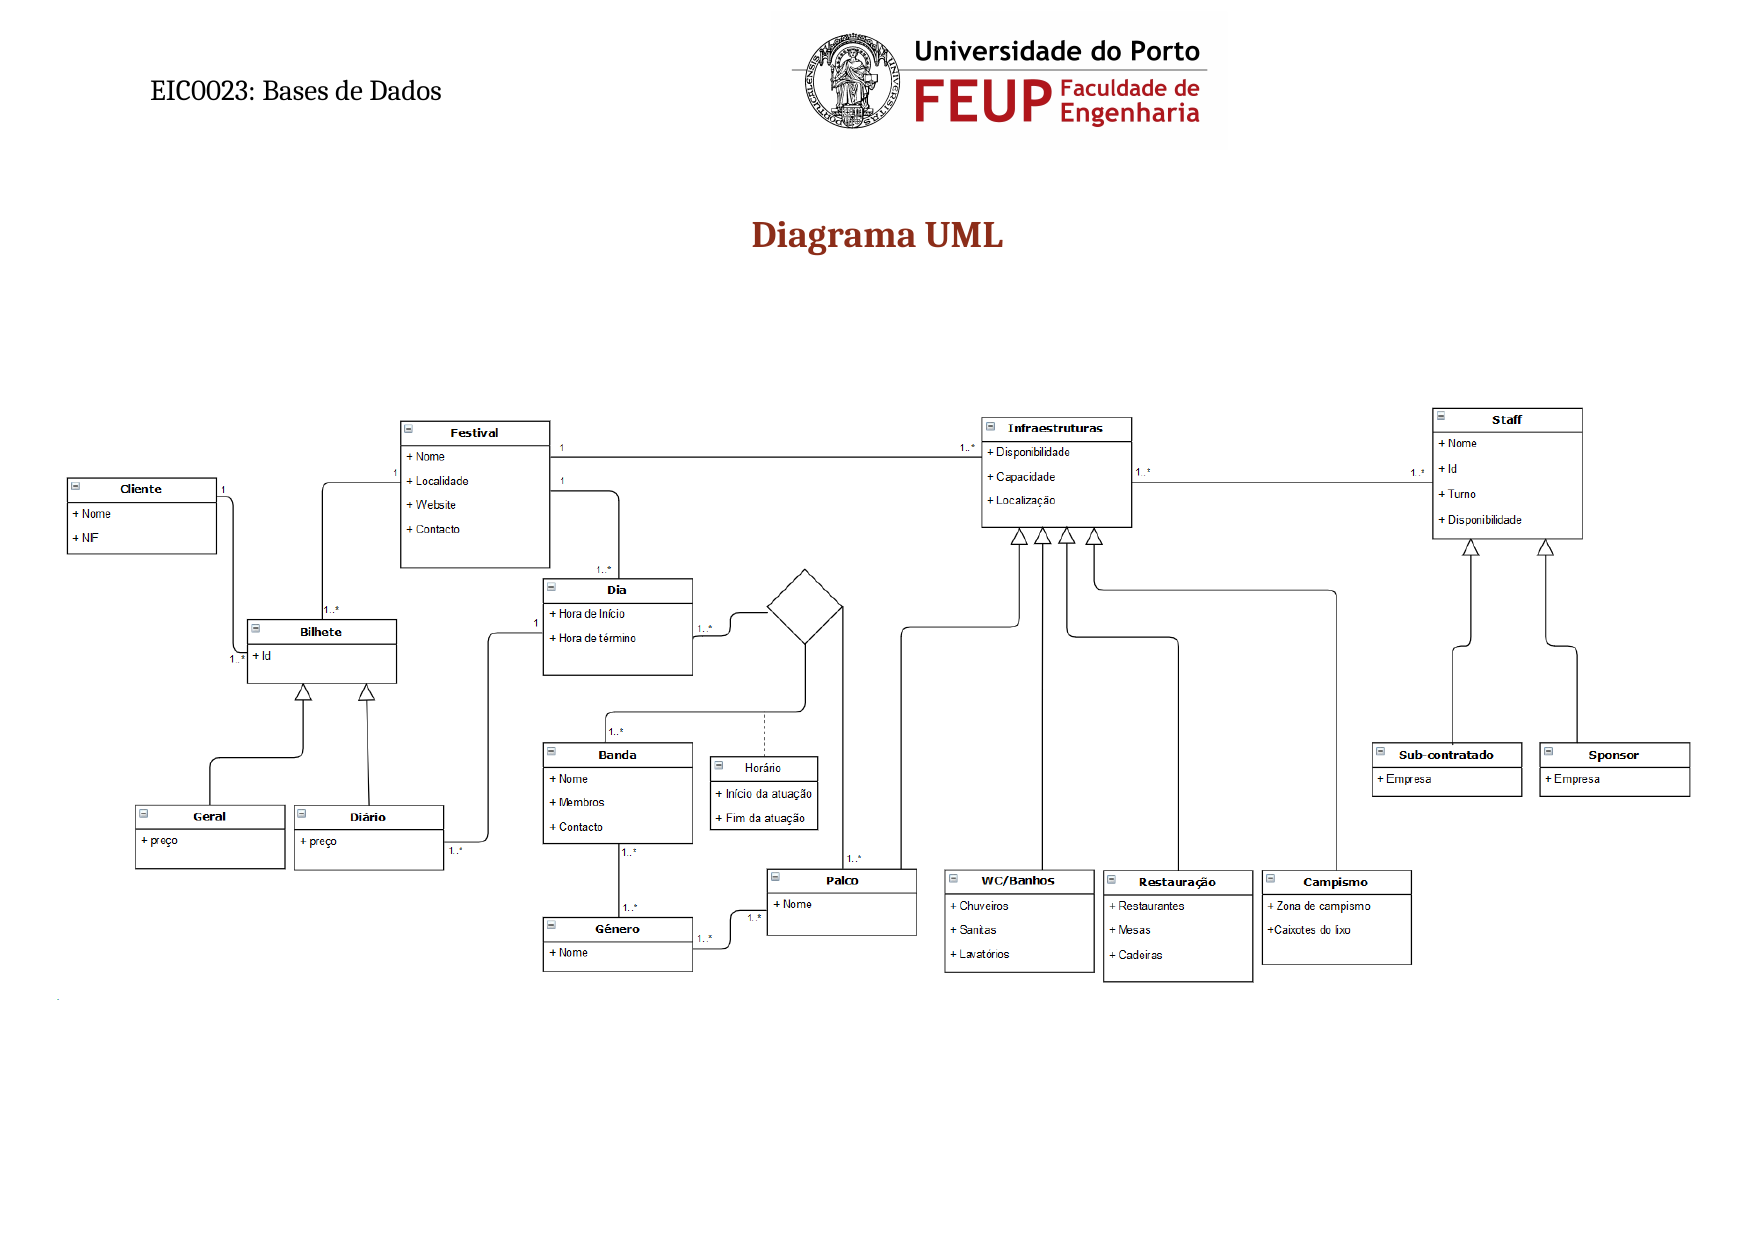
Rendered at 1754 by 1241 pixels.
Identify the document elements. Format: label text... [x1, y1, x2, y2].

picture [57, 396, 1698, 1000]
picture [771, 11, 1228, 150]
text Diagrama UML [150, 213, 1604, 256]
